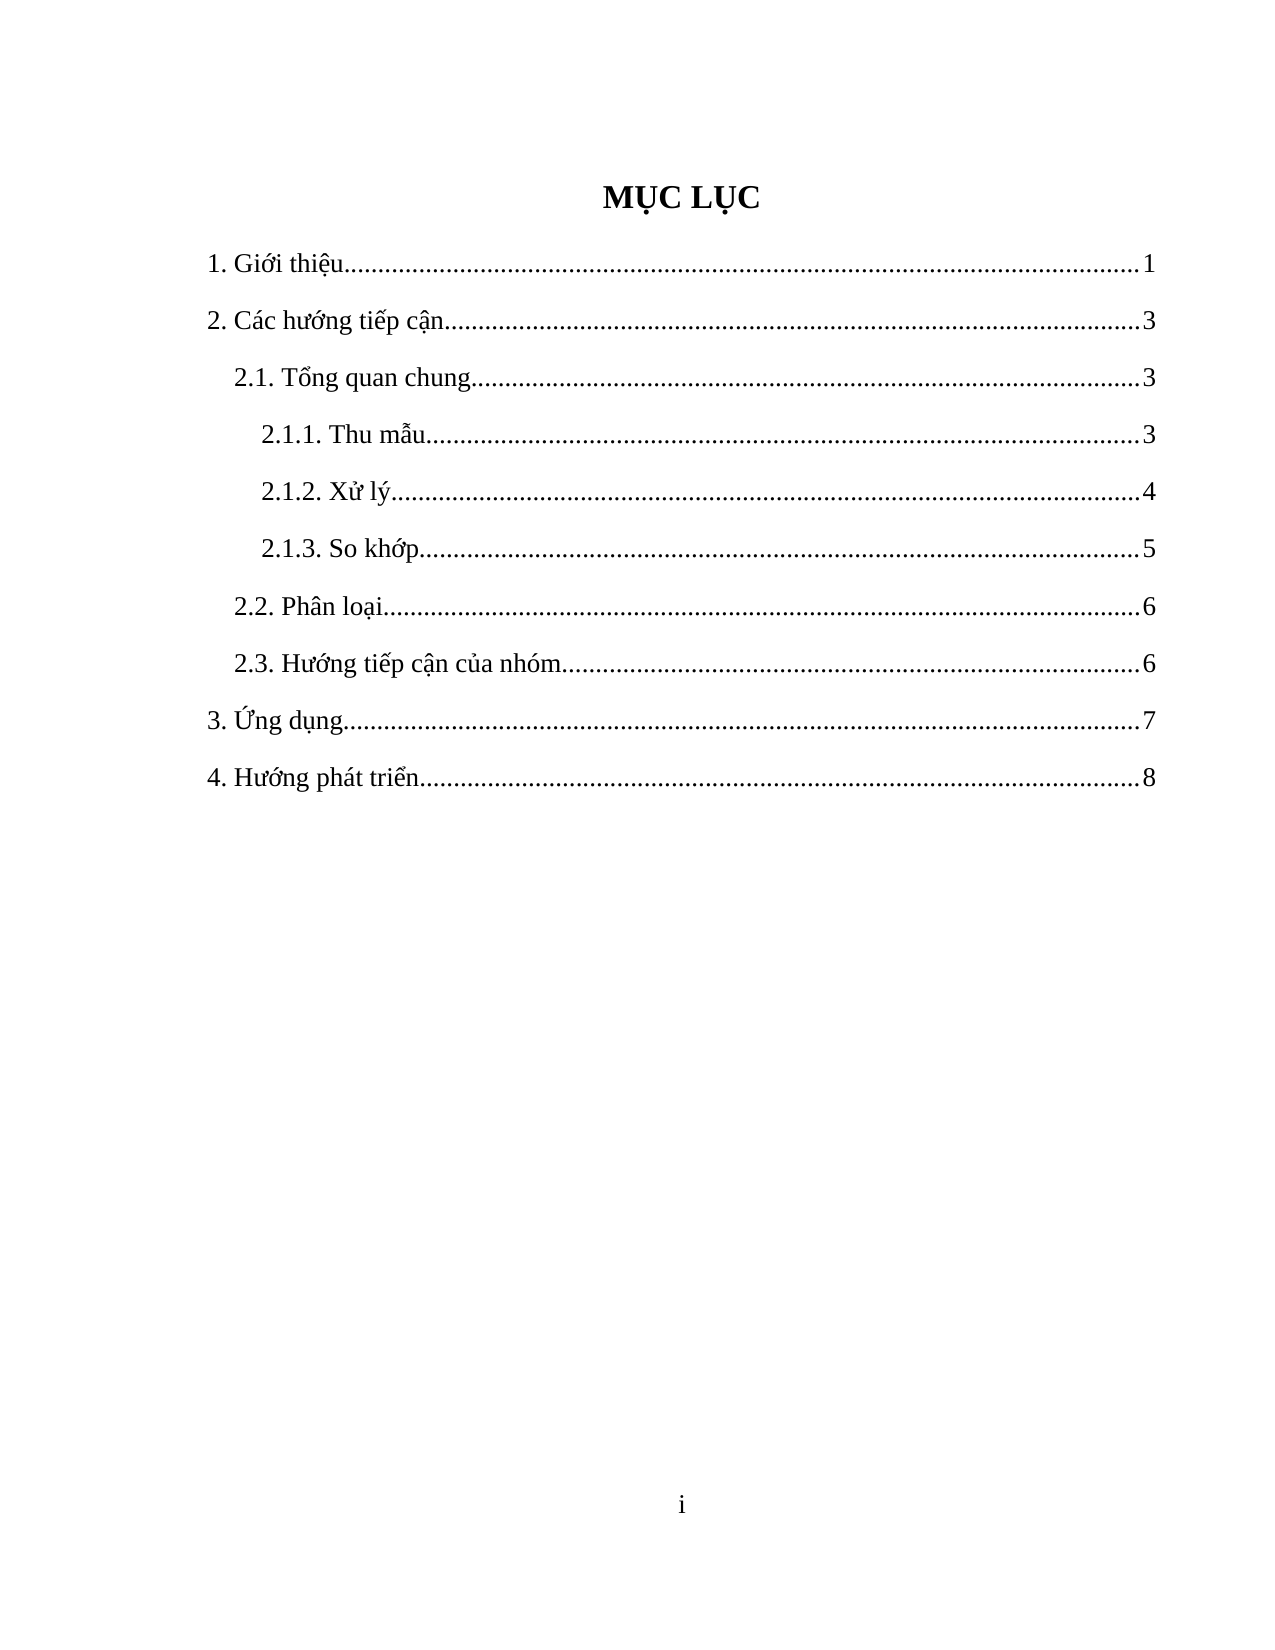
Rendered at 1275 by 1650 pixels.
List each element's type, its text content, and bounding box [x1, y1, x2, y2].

text 2.1.2. Xử lý 4 [261, 476, 1157, 507]
text 2.1. Tổng quan chung 3 [234, 361, 1157, 392]
text 2. Các hướng tiếp cận 3 [207, 304, 1157, 335]
text 2.2. Phân loại 6 [234, 590, 1157, 621]
text 1. Giới thiệu 1 [207, 247, 1157, 278]
text MỤC LỤC [207, 177, 1157, 216]
text 2.3. Hướng tiếp cận của nhóm 6 [234, 647, 1157, 678]
text 3. Ứng dụng 7 [207, 704, 1157, 735]
text 4. Hướng phát triển 8 [207, 761, 1157, 792]
text 2.1.3. So khớp 5 [261, 533, 1157, 564]
text 2.1.1. Thu mẫu 3 [261, 418, 1157, 449]
